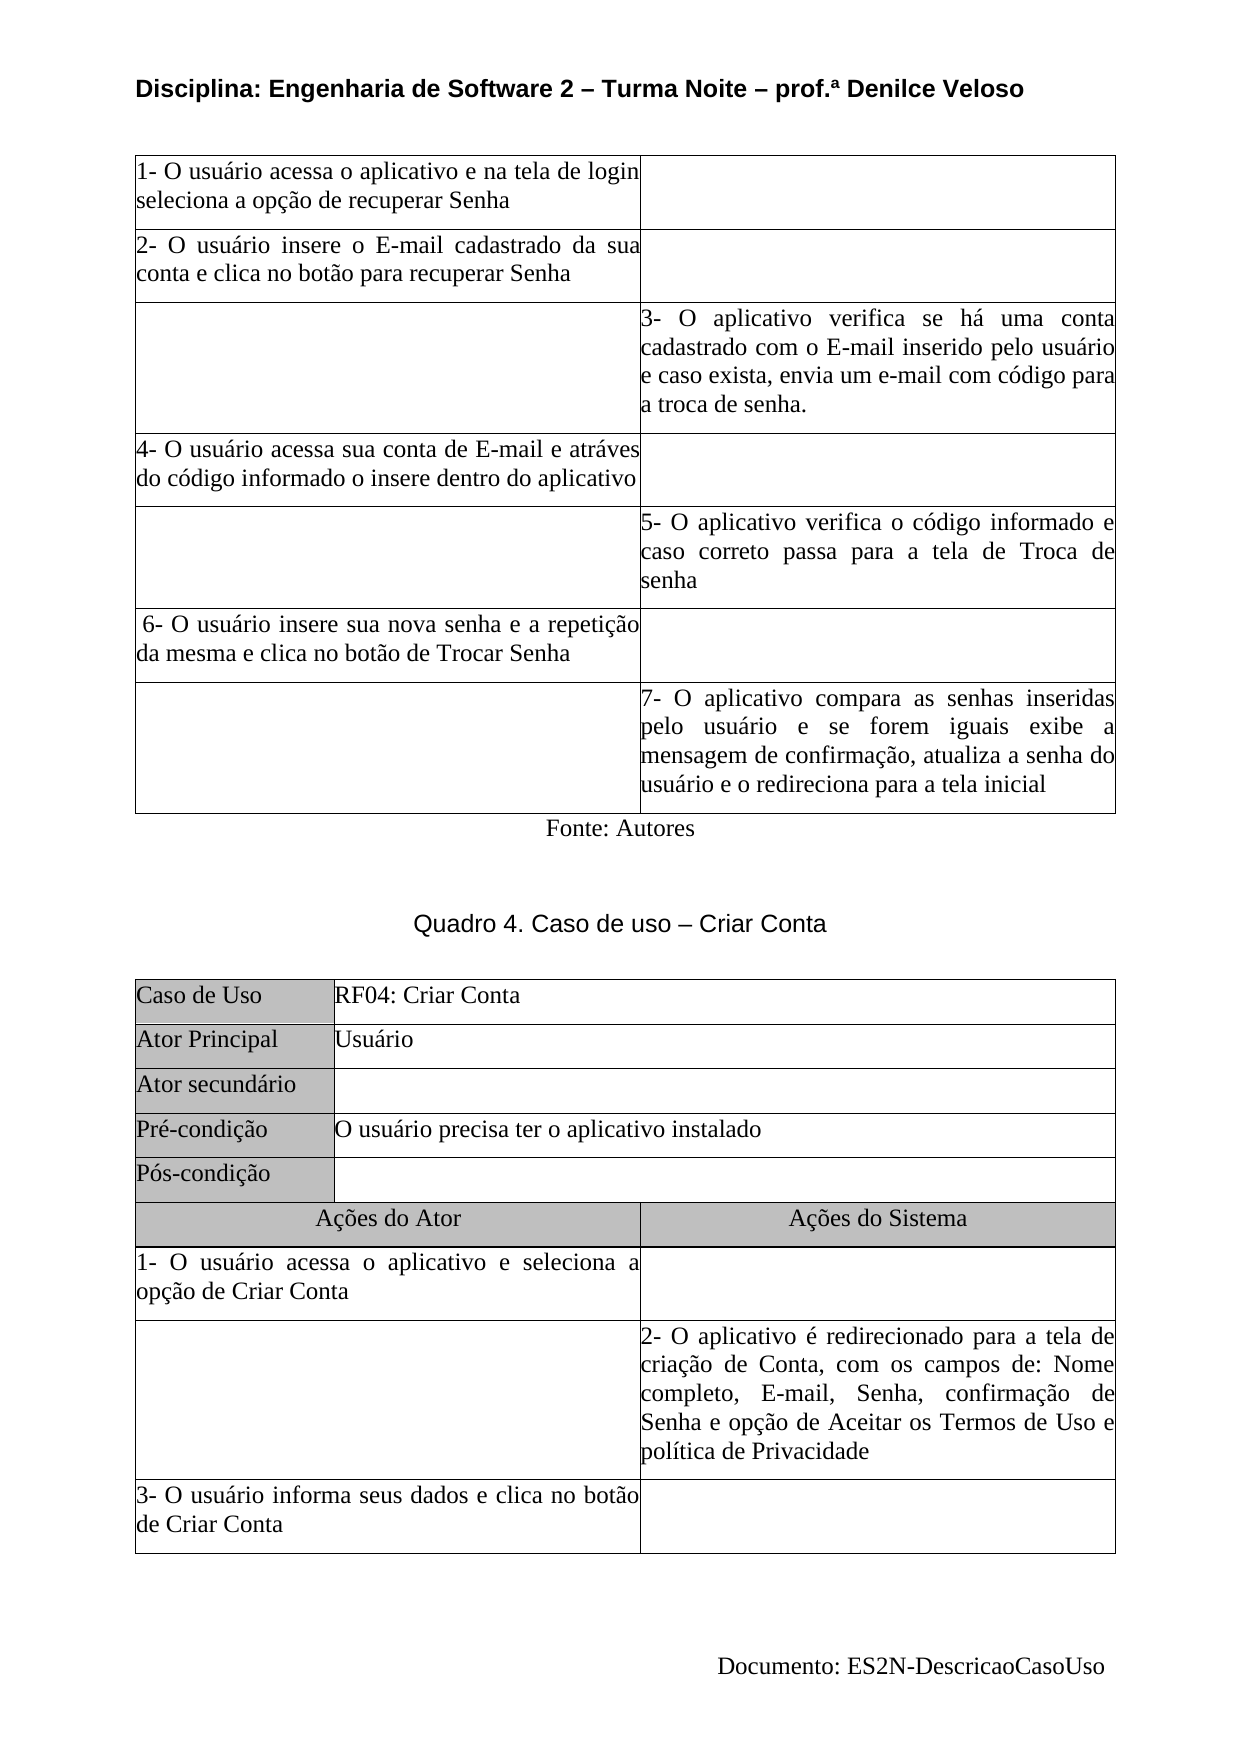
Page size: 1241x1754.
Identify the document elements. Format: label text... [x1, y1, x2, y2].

table_cell Pós-condição [136, 1158, 334, 1202]
table_cell Ações do Ator [136, 1203, 640, 1246]
table_header RF04: Criar Conta [335, 980, 1115, 1023]
table_cell [641, 609, 1115, 682]
table_cell Ator secundário [136, 1069, 334, 1113]
text Quadro 4. Caso de uso – Criar Conta [135, 909, 1105, 938]
table_cell [136, 303, 640, 433]
table_header Caso de Uso [136, 980, 334, 1023]
table_cell O usuário precisa ter o aplicativo instalado [335, 1114, 1115, 1157]
table_cell 7- O aplicativo compara as senhas inseridas pelo usuário e se forem iguais exibe a mensagem de confirmação, atualiza a senha do usuário e o redireciona para a tela inicial [641, 683, 1115, 812]
text Fonte: Autores [135, 814, 1105, 842]
table_cell 3- O aplicativo verifica se há uma conta cadastrado com o E-mail inserido pelo usuário e caso exista, envia um e-mail com código para a troca de senha. [641, 303, 1115, 433]
table_cell [641, 156, 1115, 229]
table_cell [136, 507, 640, 608]
table_cell Ator Principal [136, 1025, 334, 1068]
table_cell [136, 1321, 640, 1479]
table_cell [335, 1069, 1115, 1113]
table_cell 1- O usuário acessa o aplicativo e seleciona a opção de Criar Conta [136, 1248, 640, 1320]
table_cell Pré-condição [136, 1114, 334, 1157]
table_cell [641, 1248, 1115, 1320]
table_cell [335, 1158, 1115, 1202]
table_cell Usuário [335, 1025, 1115, 1068]
table_cell 2- O usuário insere o E-mail cadastrado da sua conta e clica no botão para recuperar Senha [136, 230, 640, 302]
table_cell [641, 230, 1115, 302]
table_cell 6- O usuário insere sua nova senha e a repetição da mesma e clica no botão de Trocar Senha [136, 609, 640, 682]
table_cell 4- O usuário acessa sua conta de E-mail e atráves do código informado o insere dentro do aplicativo [136, 434, 640, 506]
table_cell [641, 1480, 1115, 1553]
table_cell 5- O aplicativo verifica o código informado e caso correto passa para a tela de Troca de senha [641, 507, 1115, 608]
table_cell 3- O usuário informa seus dados e clica no botão de Criar Conta [136, 1480, 640, 1553]
table_cell [641, 434, 1115, 506]
table_cell Ações do Sistema [641, 1203, 1115, 1246]
table_cell [136, 683, 640, 812]
table_cell 2- O aplicativo é redirecionado para a tela de criação de Conta, com os campos de: Nome completo, E-mail, Senha, confirmação de Senha e opção de Aceitar os Termos de Uso e política de Privacidade [641, 1321, 1115, 1479]
table_cell 1- O usuário acessa o aplicativo e na tela de login seleciona a opção de recuperar Senha [136, 156, 640, 229]
